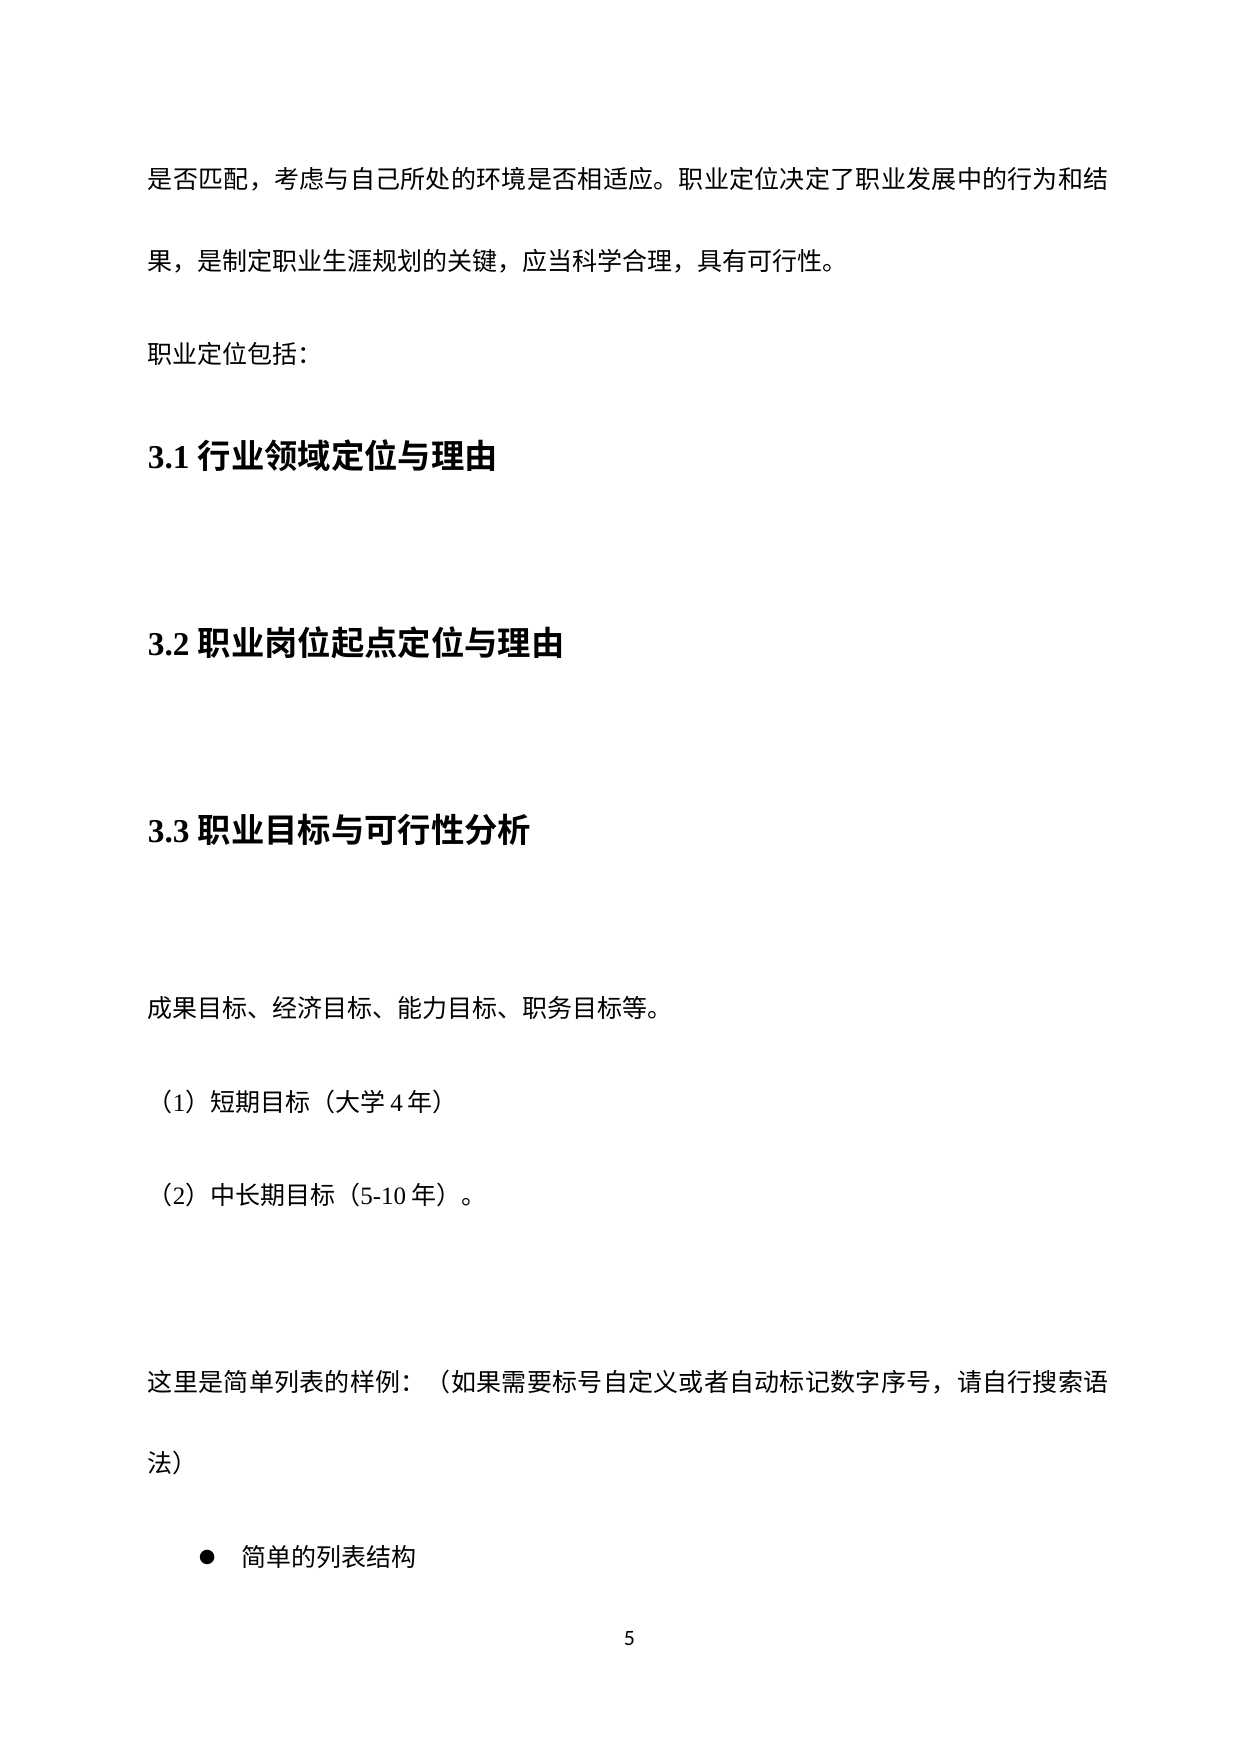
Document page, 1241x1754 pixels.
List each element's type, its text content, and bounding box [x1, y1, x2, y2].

subtitle 3.3 职业目标与可行性分析 [148, 795, 1110, 860]
list 简单的列表结构 [198, 1523, 1110, 1588]
subtitle 3.2 职业岗位起点定位与理由 [148, 608, 1110, 673]
text 职业定位包括： [148, 320, 1110, 385]
text （1）短期目标（大学4年） [148, 1068, 1110, 1133]
text （2）中长期目标（5-10年）。 [148, 1161, 1110, 1226]
subtitle 3.1 行业领域定位与理由 [148, 422, 1110, 487]
text 成果目标、经济目标、能力目标、职务目标等。 [148, 974, 1110, 1039]
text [148, 146, 1110, 292]
text 这里是简单列表的样例：（如果需要标号自定义或者自动标记数字序号，请自行搜索语法） [148, 1348, 1110, 1494]
